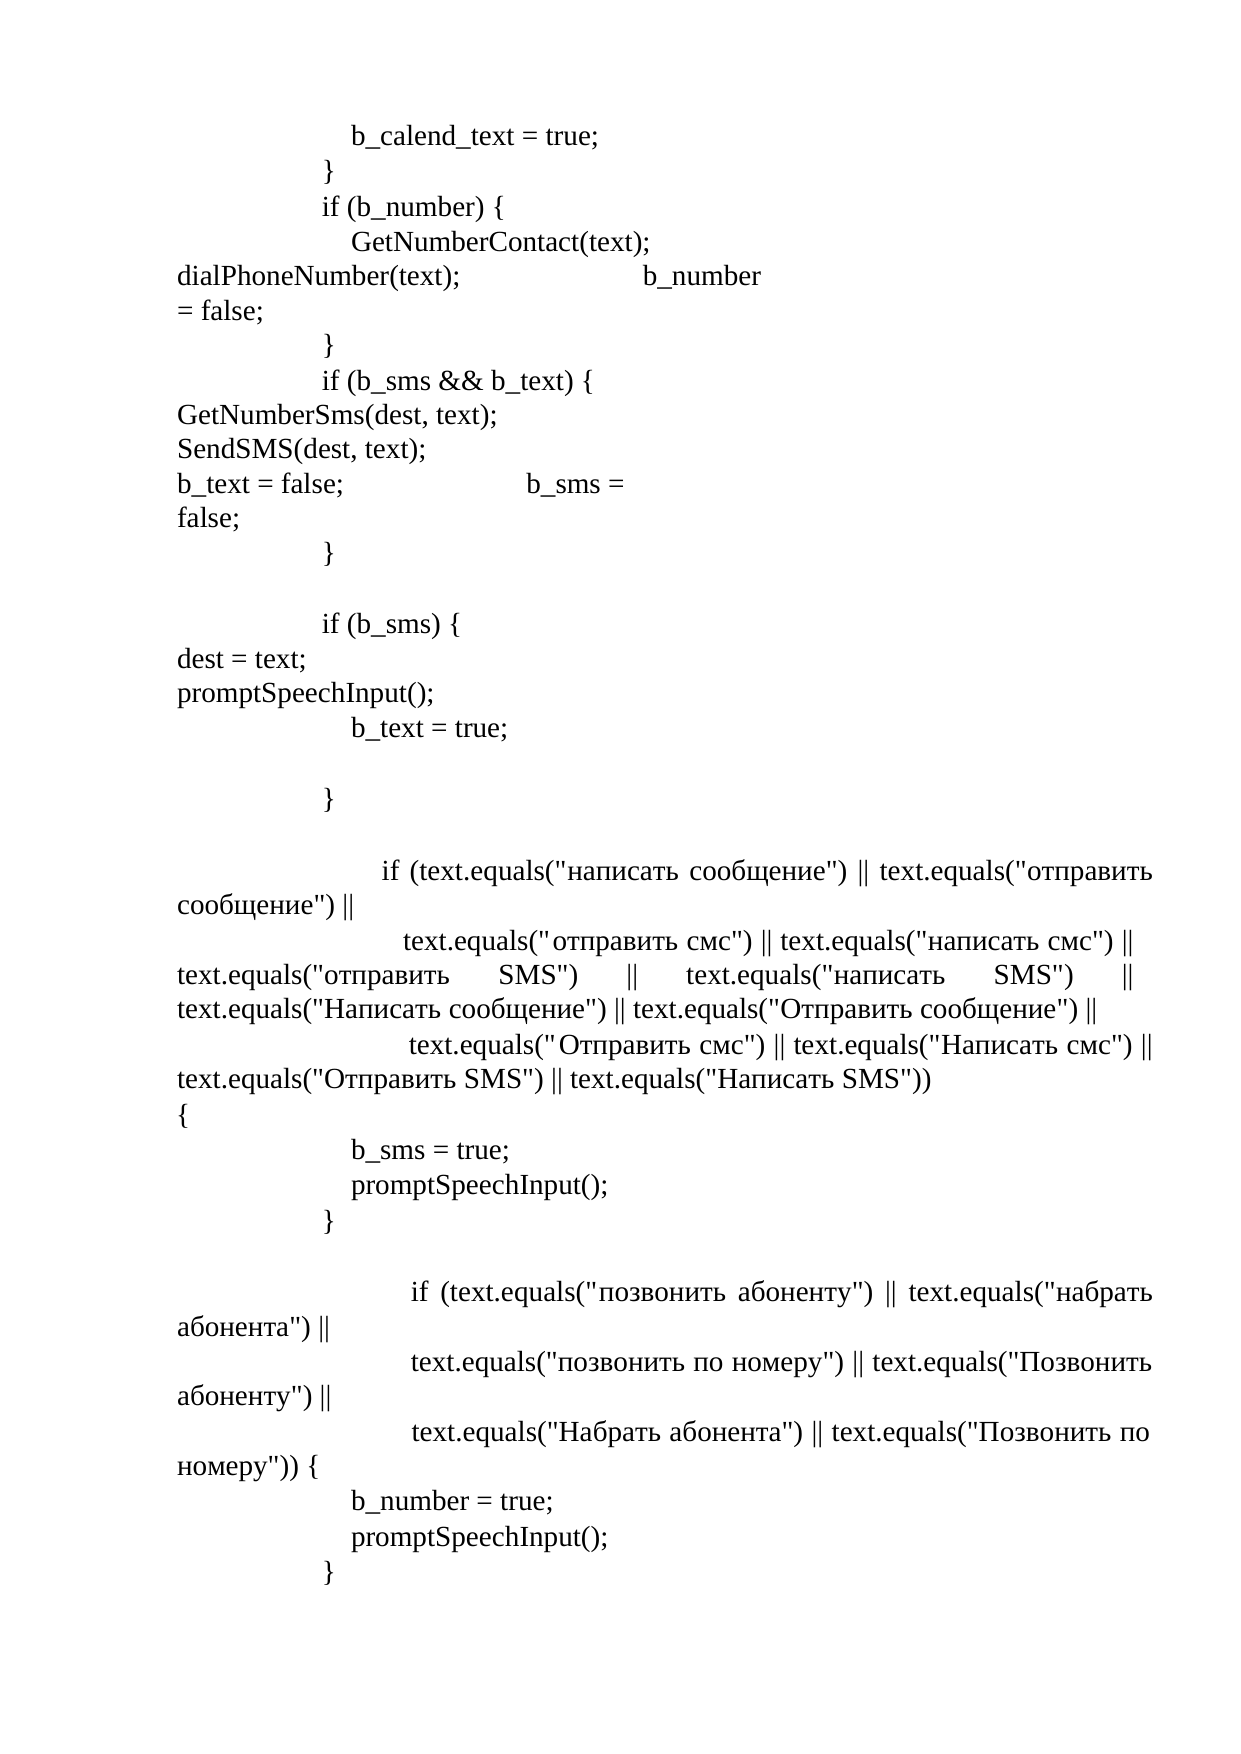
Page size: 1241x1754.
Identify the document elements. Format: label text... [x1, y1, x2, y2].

text b_text = true; [176, 710, 1153, 743]
text } [176, 781, 1153, 815]
text } [176, 327, 1153, 361]
text } [176, 153, 1153, 187]
text } [176, 535, 1153, 569]
text } [176, 1203, 1153, 1236]
text if (text.equals("написать сообщение") || text.equals("отправить сообщение") || [176, 853, 1153, 921]
text text.equals("Набрать абонента") || text.equals("Позвонить по номеру")) { [176, 1414, 1153, 1482]
text if (b_sms && b_text) { GetNumberSms(dest, text); SendSMS(dest, text); b_text = false; b_sms = false; [176, 363, 673, 534]
text GetNumberContact(text); dialPhoneNumber(text); b_number = false; [176, 224, 761, 326]
text if (b_number) { [176, 189, 1153, 222]
text b_calend_text = true; [176, 118, 1153, 152]
text if (text.equals("позвонить абоненту") || text.equals("набрать абонента") || [176, 1274, 1153, 1342]
text text.equals("Отправить смс") || text.equals("Написать смс") || text.equals("Отправить SMS") || text.equals("Написать SMS")) [176, 1027, 1153, 1095]
text text.equals("позвонить по номеру") || text.equals("Позвонить абоненту") || [176, 1344, 1153, 1412]
text promptSpeechInput(); [176, 1519, 1153, 1552]
text text.equals("отправить смс") || text.equals("написать смс") || text.equals("отправить SMS") || text.equals("написать SMS") || text.equals("Написать сообщение") || text.equals("Отправить сообщение") || [176, 923, 1133, 1025]
text b_number = true; [176, 1483, 1153, 1517]
text { [176, 1097, 1153, 1130]
text b_sms = true; [176, 1132, 1153, 1166]
text if (b_sms) { dest = text; promptSpeechInput(); [176, 607, 610, 709]
text promptSpeechInput(); [176, 1167, 1153, 1201]
text } [176, 1554, 1153, 1588]
